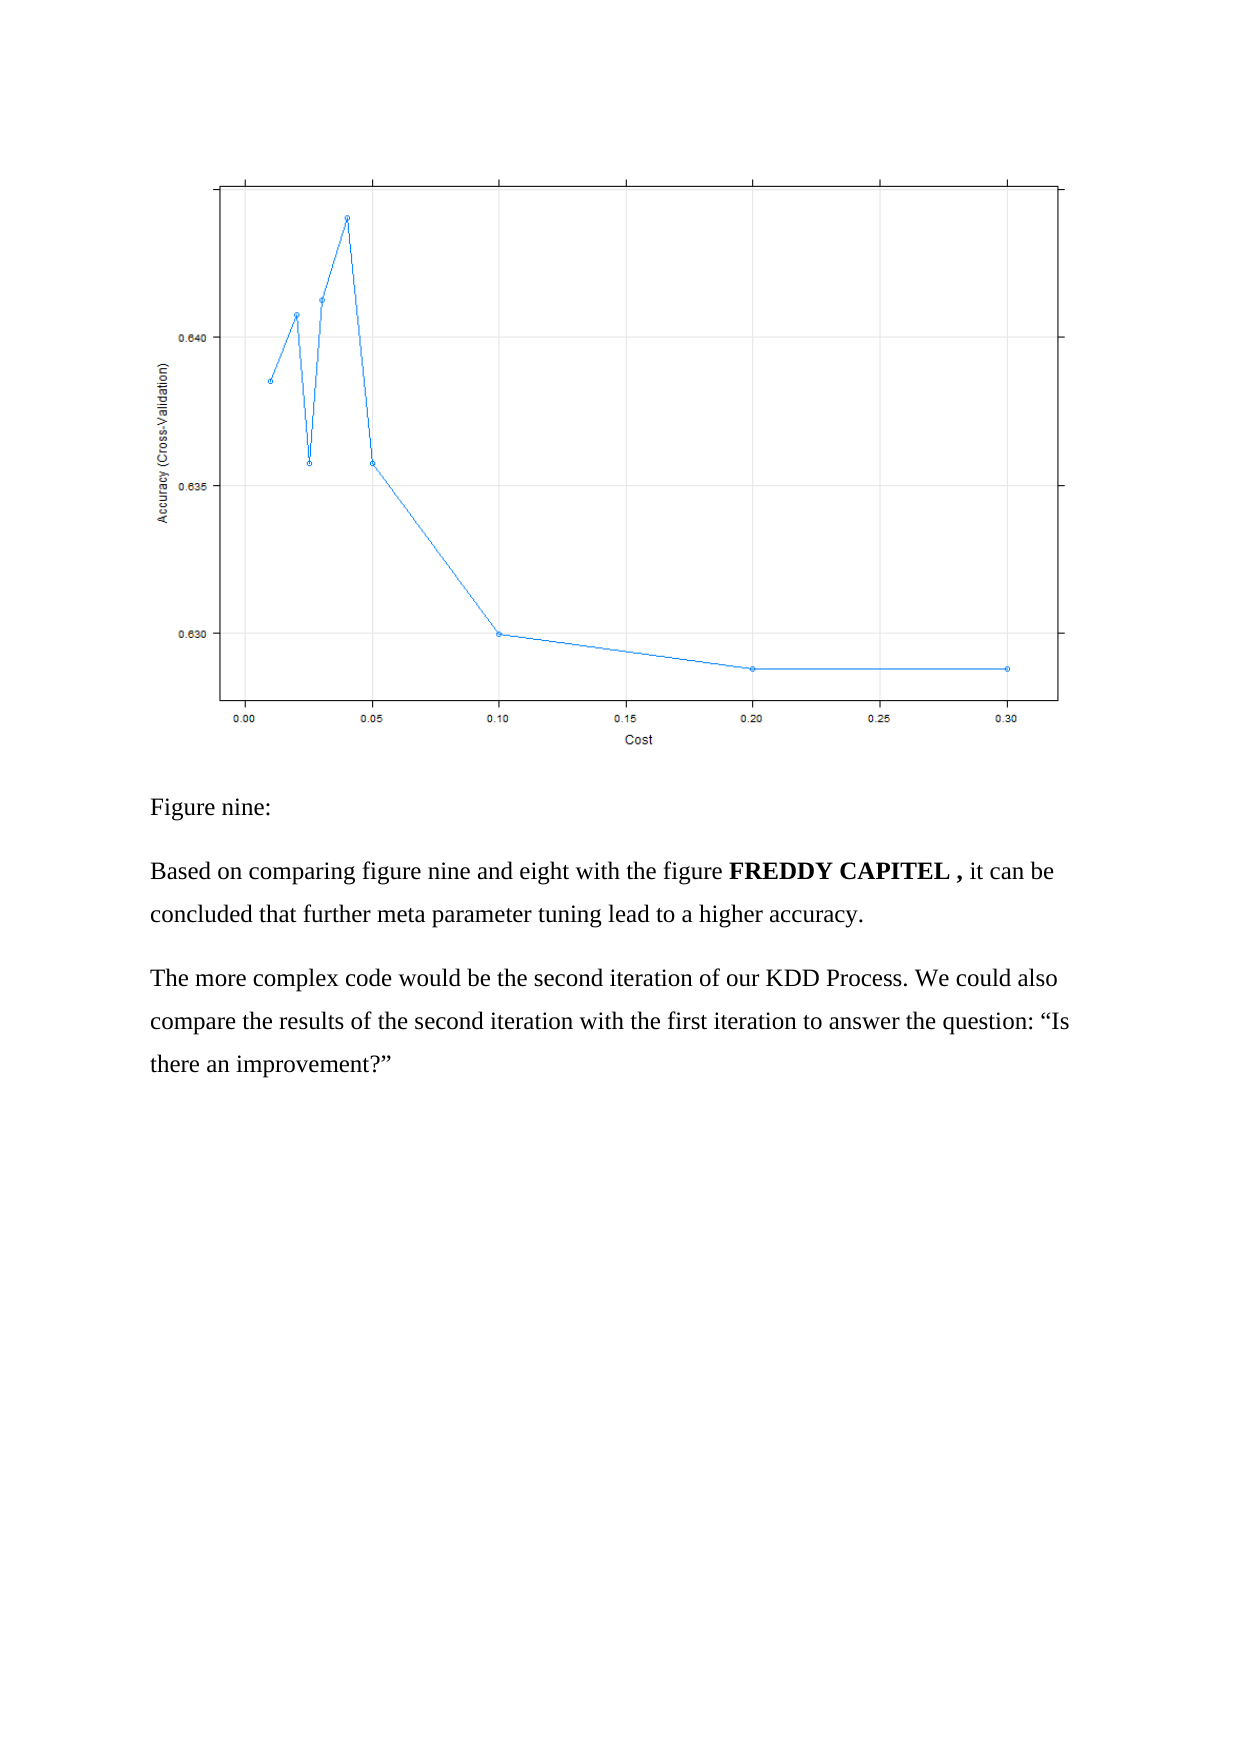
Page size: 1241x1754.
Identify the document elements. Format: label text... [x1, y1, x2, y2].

text The more complex code would be the second iteration of our KDD Process. We could also compare the results of the second iteration with the first iteration to answer the question: “Is there an improvement?” [150, 963, 1090, 1078]
picture [150, 149, 1089, 757]
text Based on comparing figure nine and eight with the figure FREDDY CAPITEL , it can be concluded that further meta parameter tuning lead to a higher accuracy. [150, 856, 1090, 928]
text Figure nine: [150, 792, 1090, 821]
